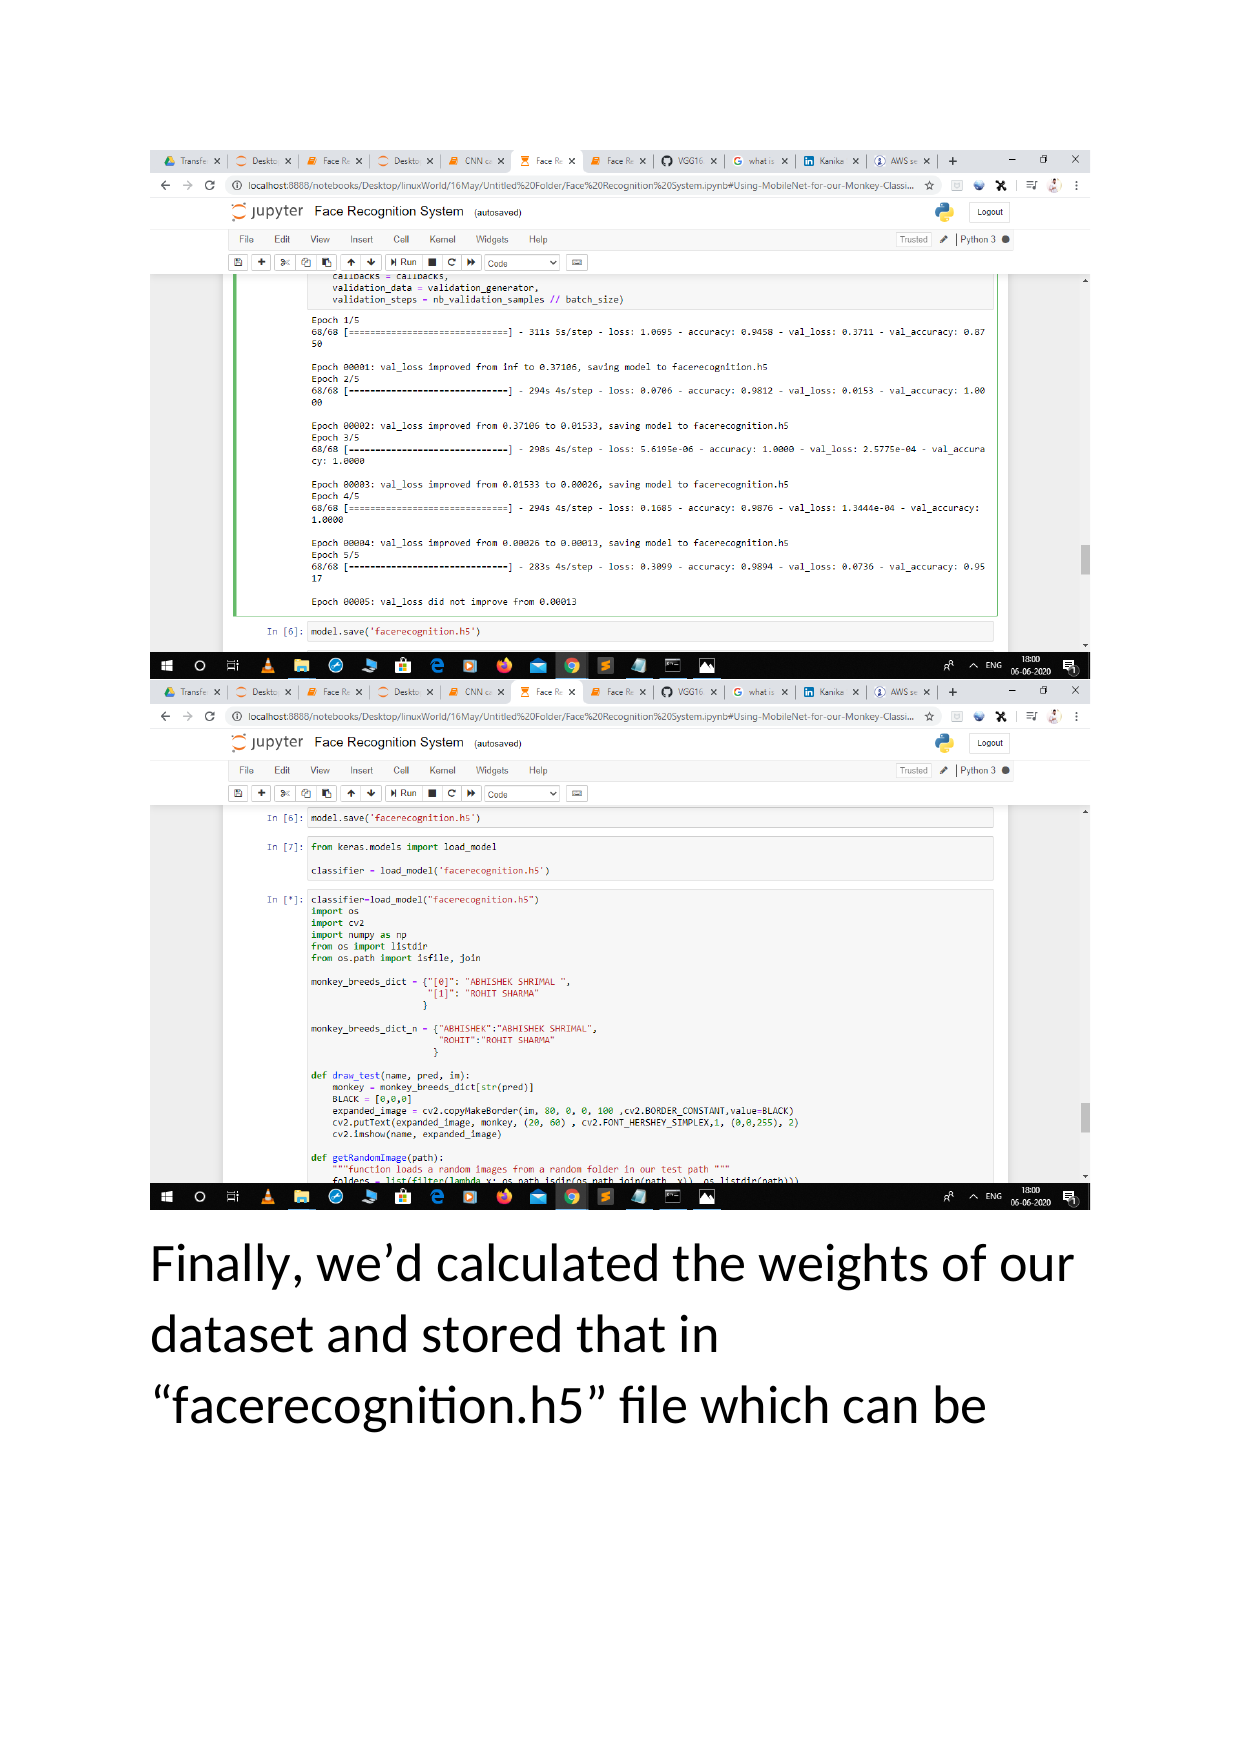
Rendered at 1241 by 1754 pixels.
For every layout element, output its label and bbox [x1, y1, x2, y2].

picture [150, 680, 1091, 1210]
picture [150, 150, 1091, 679]
text [150, 1228, 1090, 1437]
